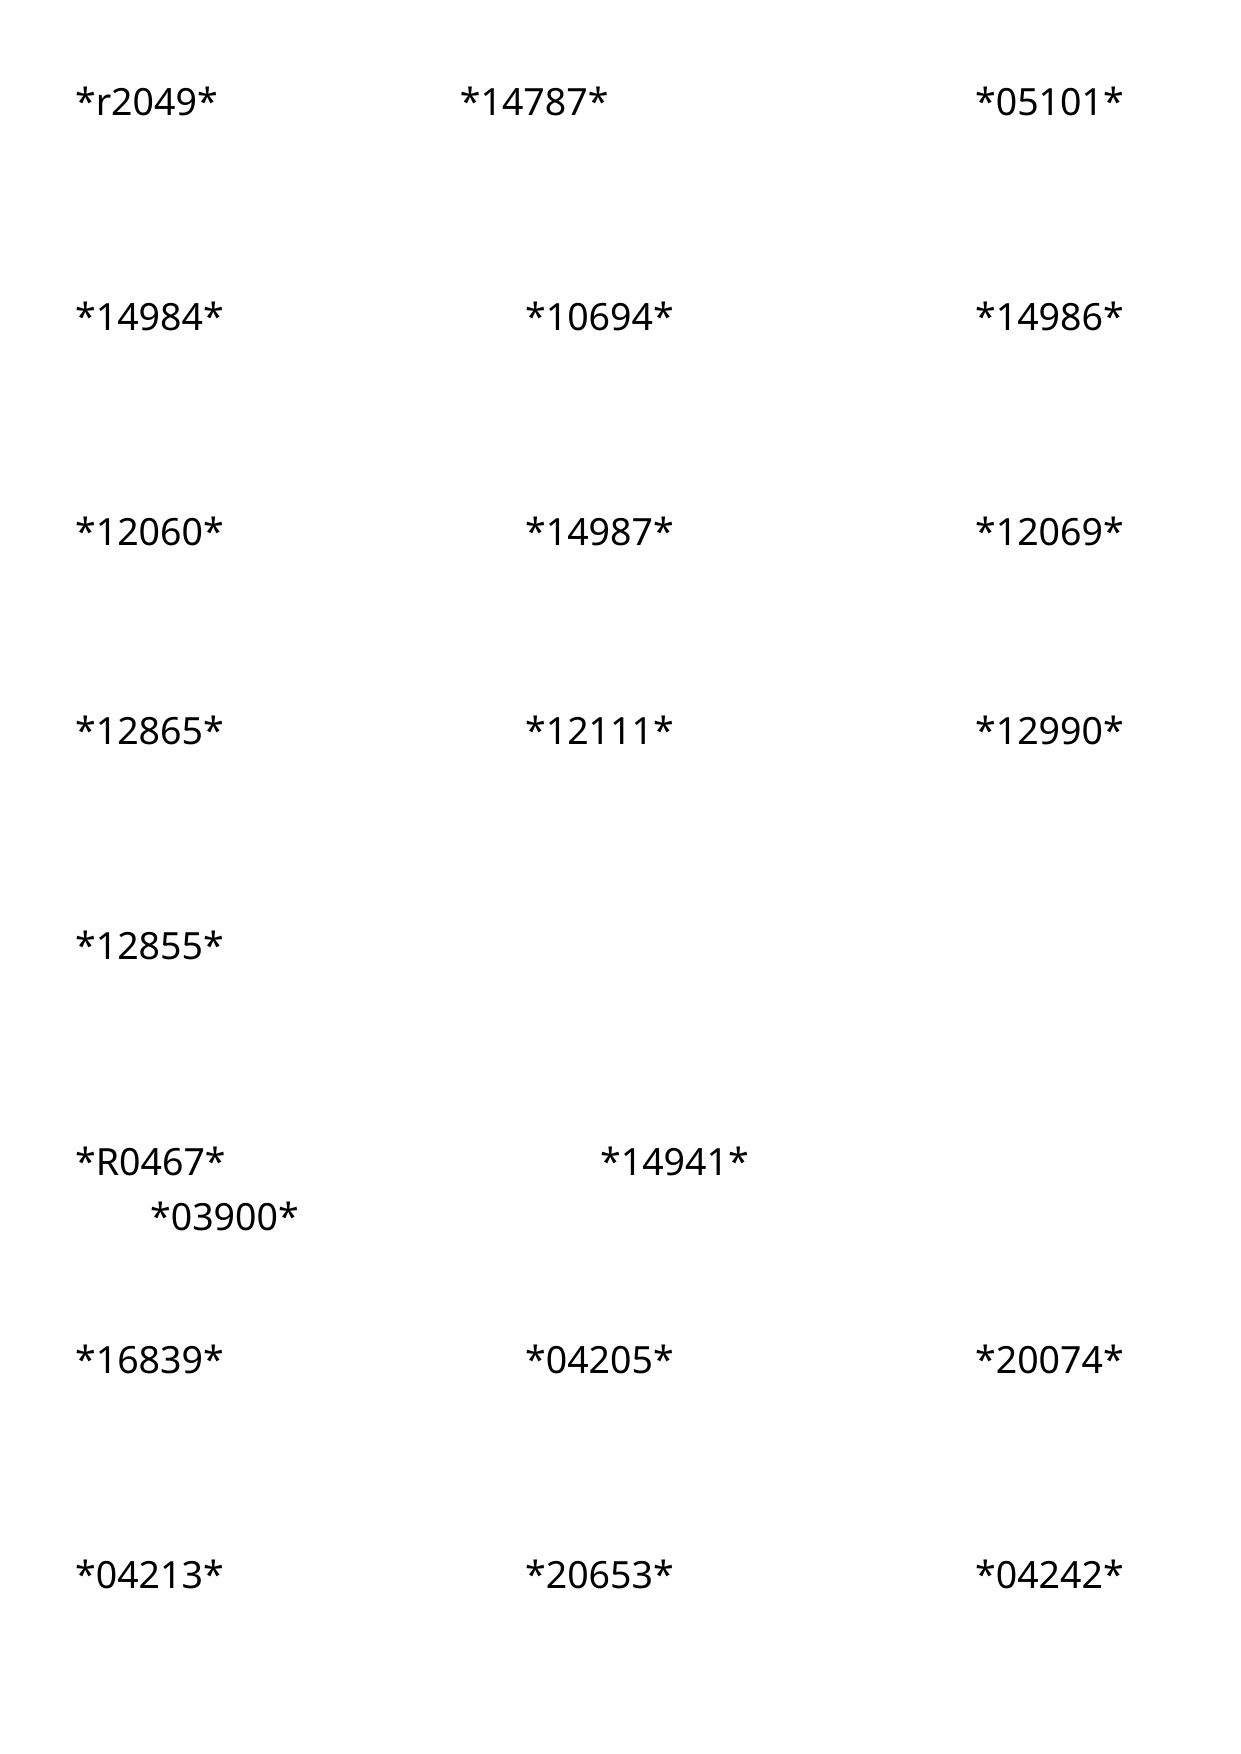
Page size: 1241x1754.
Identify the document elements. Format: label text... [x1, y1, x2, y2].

text *14984* *10694* *14986* [75, 290, 1165, 341]
text *04213* *20653* *04242* [75, 1549, 1165, 1600]
text *R0467* *14941* *03900* [75, 1135, 1165, 1241]
text *16839* *04205* *20074* [75, 1333, 1165, 1384]
text *r2049* *14787* *05101* [75, 75, 1165, 126]
text *12060* *14987* *12069* [75, 506, 1165, 612]
text *12855* [75, 919, 1165, 971]
text *12865* *12111* *12990* [75, 704, 1165, 755]
